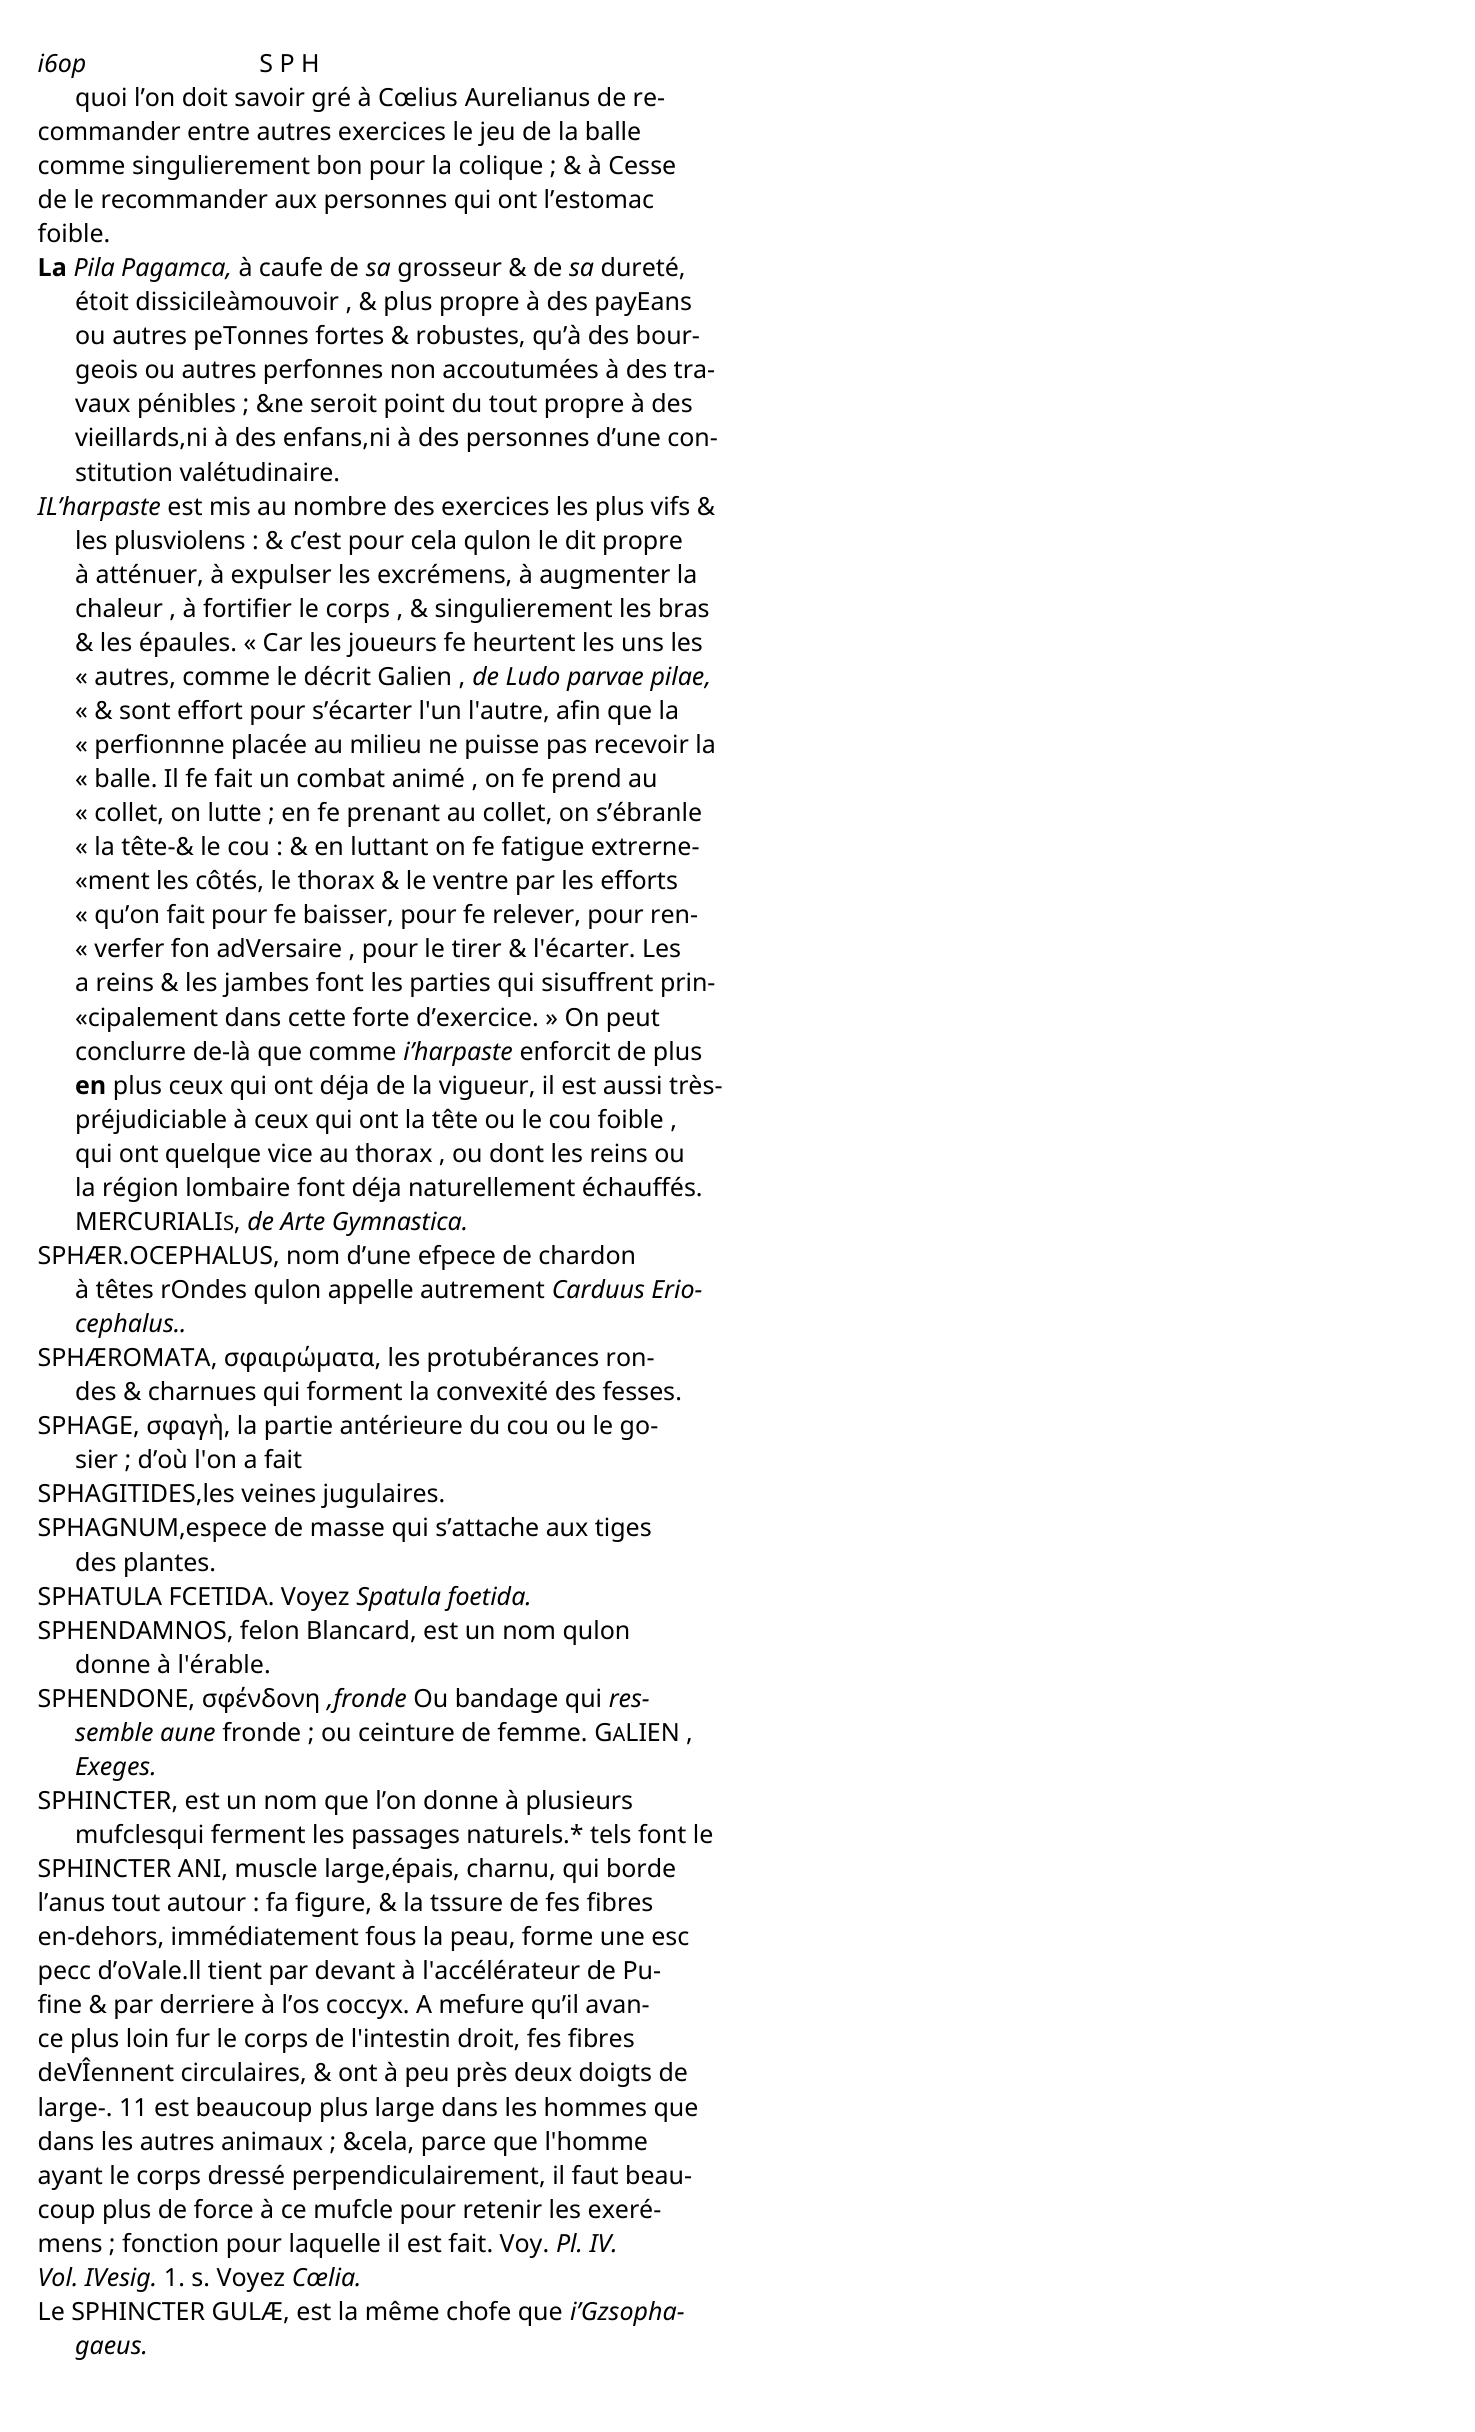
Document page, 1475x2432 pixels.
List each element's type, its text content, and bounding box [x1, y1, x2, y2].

text SPHAGNUM,espece de masse qui s’attache aux tiges des plantes. [37, 1510, 1437, 1578]
text SPHENDONE, σφένδονη ,fronde Ou bandage qui res- semble aune fronde ; ou ceinture de femme. GaLIEN , Exeges. [37, 1680, 1437, 1783]
text quoi l’on doit savoir gré à Cœlius Aurelianus de re- commander entre autres exercices le jeu de la balle comme singulierement bon pour la colique ; & à Cesse de le recommander aux personnes qui ont l’estomac foible. [37, 79, 1437, 250]
text La Pila Pagamca, à caufe de sa grosseur & de sa dureté, étoit dissicileàmouvoir , & plus propre à des payEans ou autres peTonnes fortes & robustes, qu’à des bour- geois ou autres perfonnes non accoutumées à des tra- vaux pénibles ; &ne seroit point du tout propre à des vieillards,ni à des enfans,ni à des personnes d’une con- stitution valétudinaire. [37, 250, 1437, 488]
text SPHATULA FCETIDA. Voyez Spatula foetida. [37, 1578, 1437, 1612]
text IL’harpaste est mis au nombre des exercices les plus vifs & les plusviolens : & c’est pour cela qulon le dit propre à atténuer, à expulser les excrémens, à augmenter la chaleur , à fortifier le corps , & singulierement les bras & les épaules. « Car les joueurs fe heurtent les uns les « autres, comme le décrit Galien , de Ludo parvae pilae, « & sont effort pour s’écarter l'un l'autre, afin que la « perfionnne placée au milieu ne puisse pas recevoir la « balle. Il fe fait un combat animé , on fe prend au « collet, on lutte ; en fe prenant au collet, on s’ébranle « la tête-& le cou : & en luttant on fe fatigue extrerne- «ment les côtés, le thorax & le ventre par les efforts « qu’on fait pour fe baisser, pour fe relever, pour ren- « verfer fon adVersaire , pour le tirer & l'écarter. Les a reins & les jambes font les parties qui sisuffrent prin- «cipalement dans cette forte d’exercice. » On peut conclurre de-là que comme i’harpaste enforcit de plus en plus ceux qui ont déja de la vigueur, il est aussi très- préjudiciable à ceux qui ont la tête ou le cou foible , qui ont quelque vice au thorax , ou dont les reins ou la région lombaire font déja naturellement échauffés. MERCURIALIs, de Arte Gymnastica. [37, 488, 1437, 1238]
text i6op S P H [37, 45, 1437, 79]
text SPHINCTER ANI, muscle large,épais, charnu, qui borde l’anus tout autour : fa figure, & la tssure de fes fibres en-dehors, immédiatement fous la peau, forme une esc pecc d’oVale.ll tient par devant à l'accélérateur de Pu- fine & par derriere à l’os coccyx. A mefure qu’il avan- ce plus loin fur le corps de l'intestin droit, fes fibres deVÎennent circulaires, & ont à peu près deux doigts de large-. 11 est beaucoup plus large dans les hommes que dans les autres animaux ; &cela, parce que l'homme ayant le corps dressé perpendiculairement, il faut beau- coup plus de force à ce mufcle pour retenir les exeré- mens ; fonction pour laquelle il est fait. Voy. Pl. IV. Vol. IVesig. 1. s. Voyez Cœlia. [37, 1851, 1437, 2293]
text SPHÆR.OCEPHALUS, nom d’une efpece de chardon à têtes rOndes qulon appelle autrement Carduus Erio- cephalus.. [37, 1238, 1437, 1340]
text SPHAGITIDES,les veines jugulaires. [37, 1476, 1437, 1510]
text SPHÆROMATA, σφαιρώματα, les protubérances ron- des & charnues qui forment la convexité des fesses. [37, 1340, 1437, 1408]
text Le SPHINCTER GULÆ, est la même chofe que i’Gzsopha- gaeus. [37, 2293, 1437, 2362]
text SPHENDAMNOS, felon Blancard, est un nom qulon donne à l'érable. [37, 1612, 1437, 1680]
text SPHINCTER, est un nom que l’on donne à plusieurs mufclesqui ferment les passages naturels.* tels font le [37, 1783, 1437, 1851]
text SPHAGE, σφαγὴ, la partie antérieure du cou ou le go- sier ; d’où l'on a fait [37, 1408, 1437, 1476]
